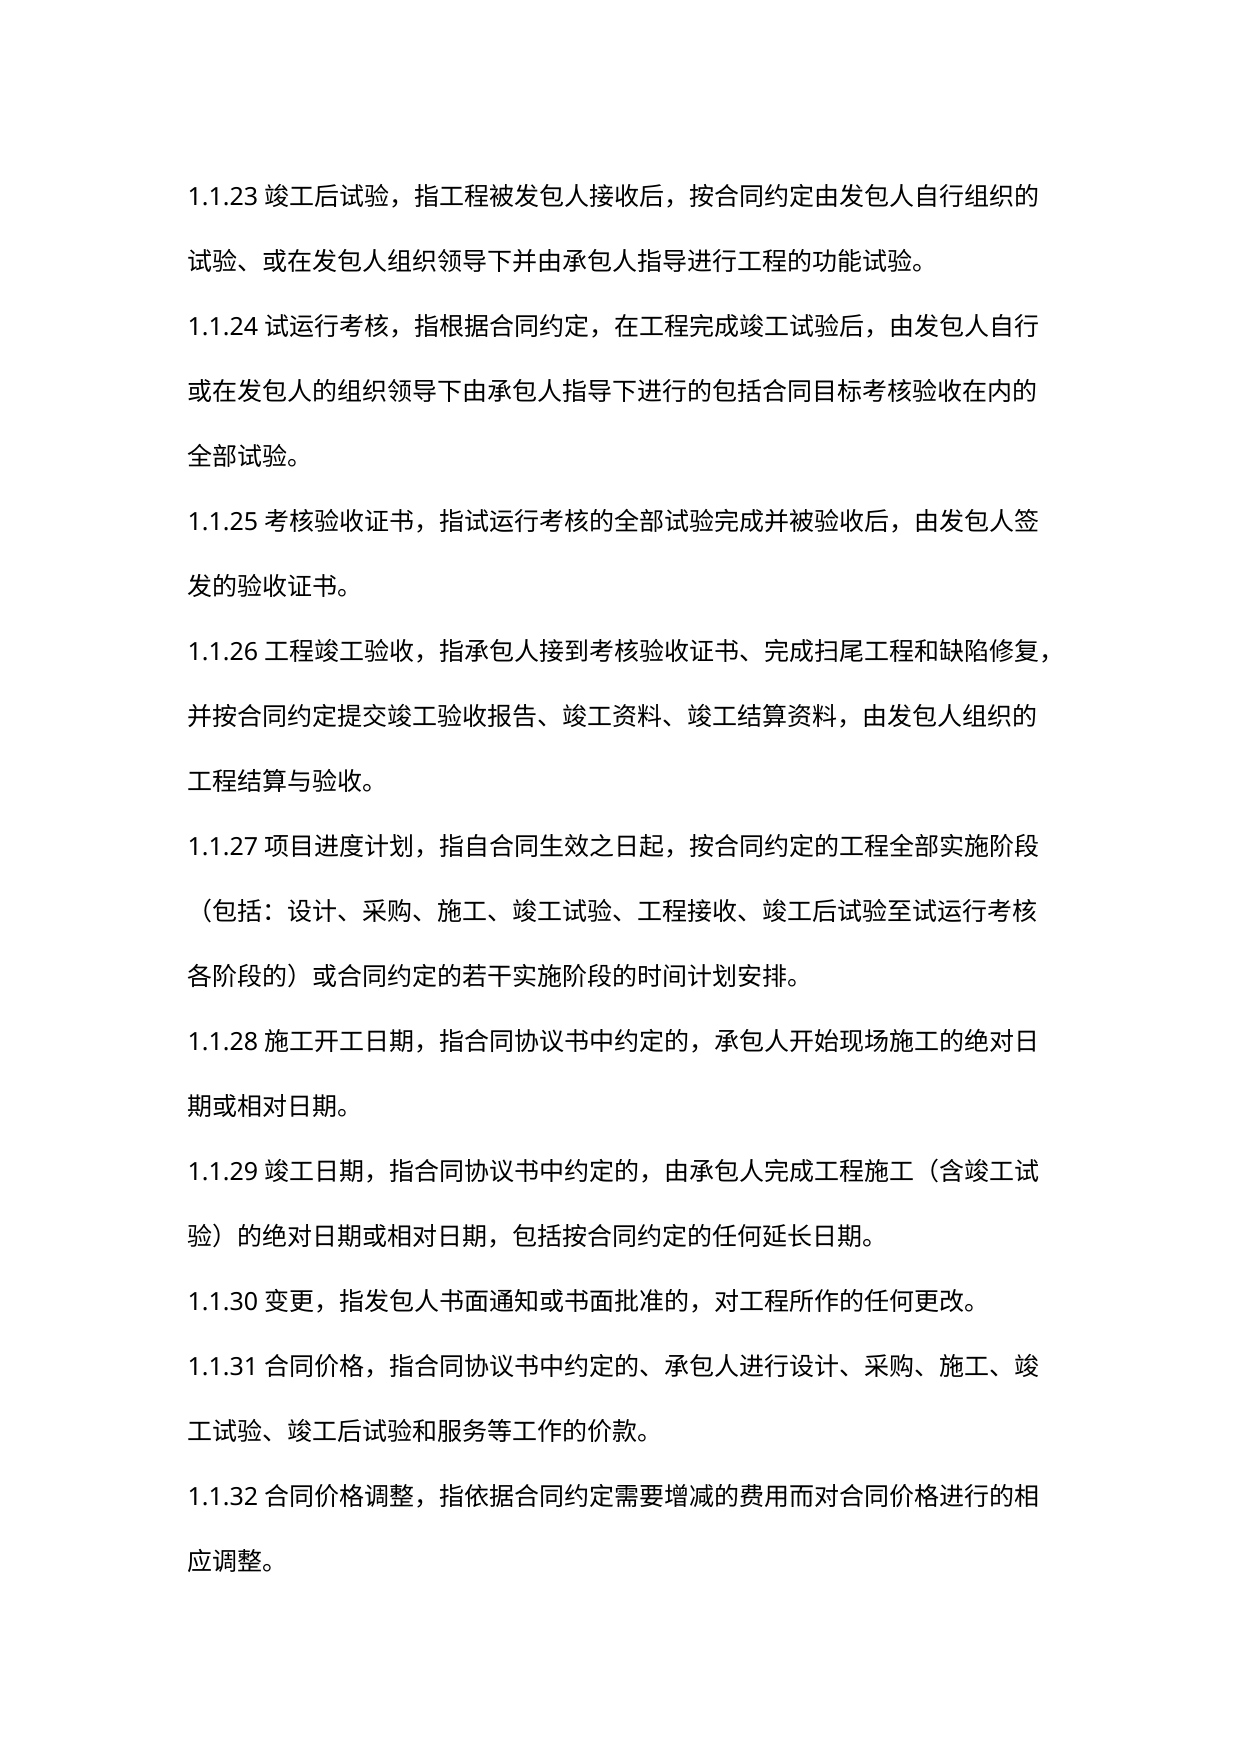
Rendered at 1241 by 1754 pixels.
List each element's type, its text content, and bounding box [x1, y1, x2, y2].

text 1.1.30 变更，指发包人书面通知或书面批准的，对工程所作的任何更改。 [187, 1267, 1053, 1332]
text 1.1.31 合同价格，指合同协议书中约定的、承包人进行设计、采购、施工、竣工试验、竣工后试验和服务等工作的价款。 [187, 1332, 1053, 1462]
text 1.1.28 施工开工日期，指合同协议书中约定的，承包人开始现场施工的绝对日期或相对日期。 [187, 1007, 1053, 1137]
text 1.1.27 项目进度计划，指自合同生效之日起，按合同约定的工程全部实施阶段（包括：设计、采购、施工、竣工试验、工程接收、竣工后试验至试运行考核各阶段的）或合同约定的若干实施阶段的时间计划安排。 [187, 812, 1053, 1007]
text 1.1.29 竣工日期，指合同协议书中约定的，由承包人完成工程施工（含竣工试验）的绝对日期或相对日期，包括按合同约定的任何延长日期。 [187, 1137, 1053, 1267]
text 1.1.23 竣工后试验，指工程被发包人接收后，按合同约定由发包人自行组织的试验、或在发包人组织领导下并由承包人指导进行工程的功能试验。 [187, 162, 1053, 292]
text 1.1.26 工程竣工验收，指承包人接到考核验收证书、完成扫尾工程和缺陷修复，并按合同约定提交竣工验收报告、竣工资料、竣工结算资料，由发包人组织的工程结算与验收。 [187, 617, 1053, 812]
text 1.1.24 试运行考核，指根据合同约定，在工程完成竣工试验后，由发包人自行或在发包人的组织领导下由承包人指导下进行的包括合同目标考核验收在内的全部试验。 [187, 292, 1053, 487]
text 1.1.25 考核验收证书，指试运行考核的全部试验完成并被验收后，由发包人签发的验收证书。 [187, 487, 1053, 617]
text 1.1.32 合同价格调整，指依据合同约定需要增减的费用而对合同价格进行的相应调整。 [187, 1462, 1053, 1592]
